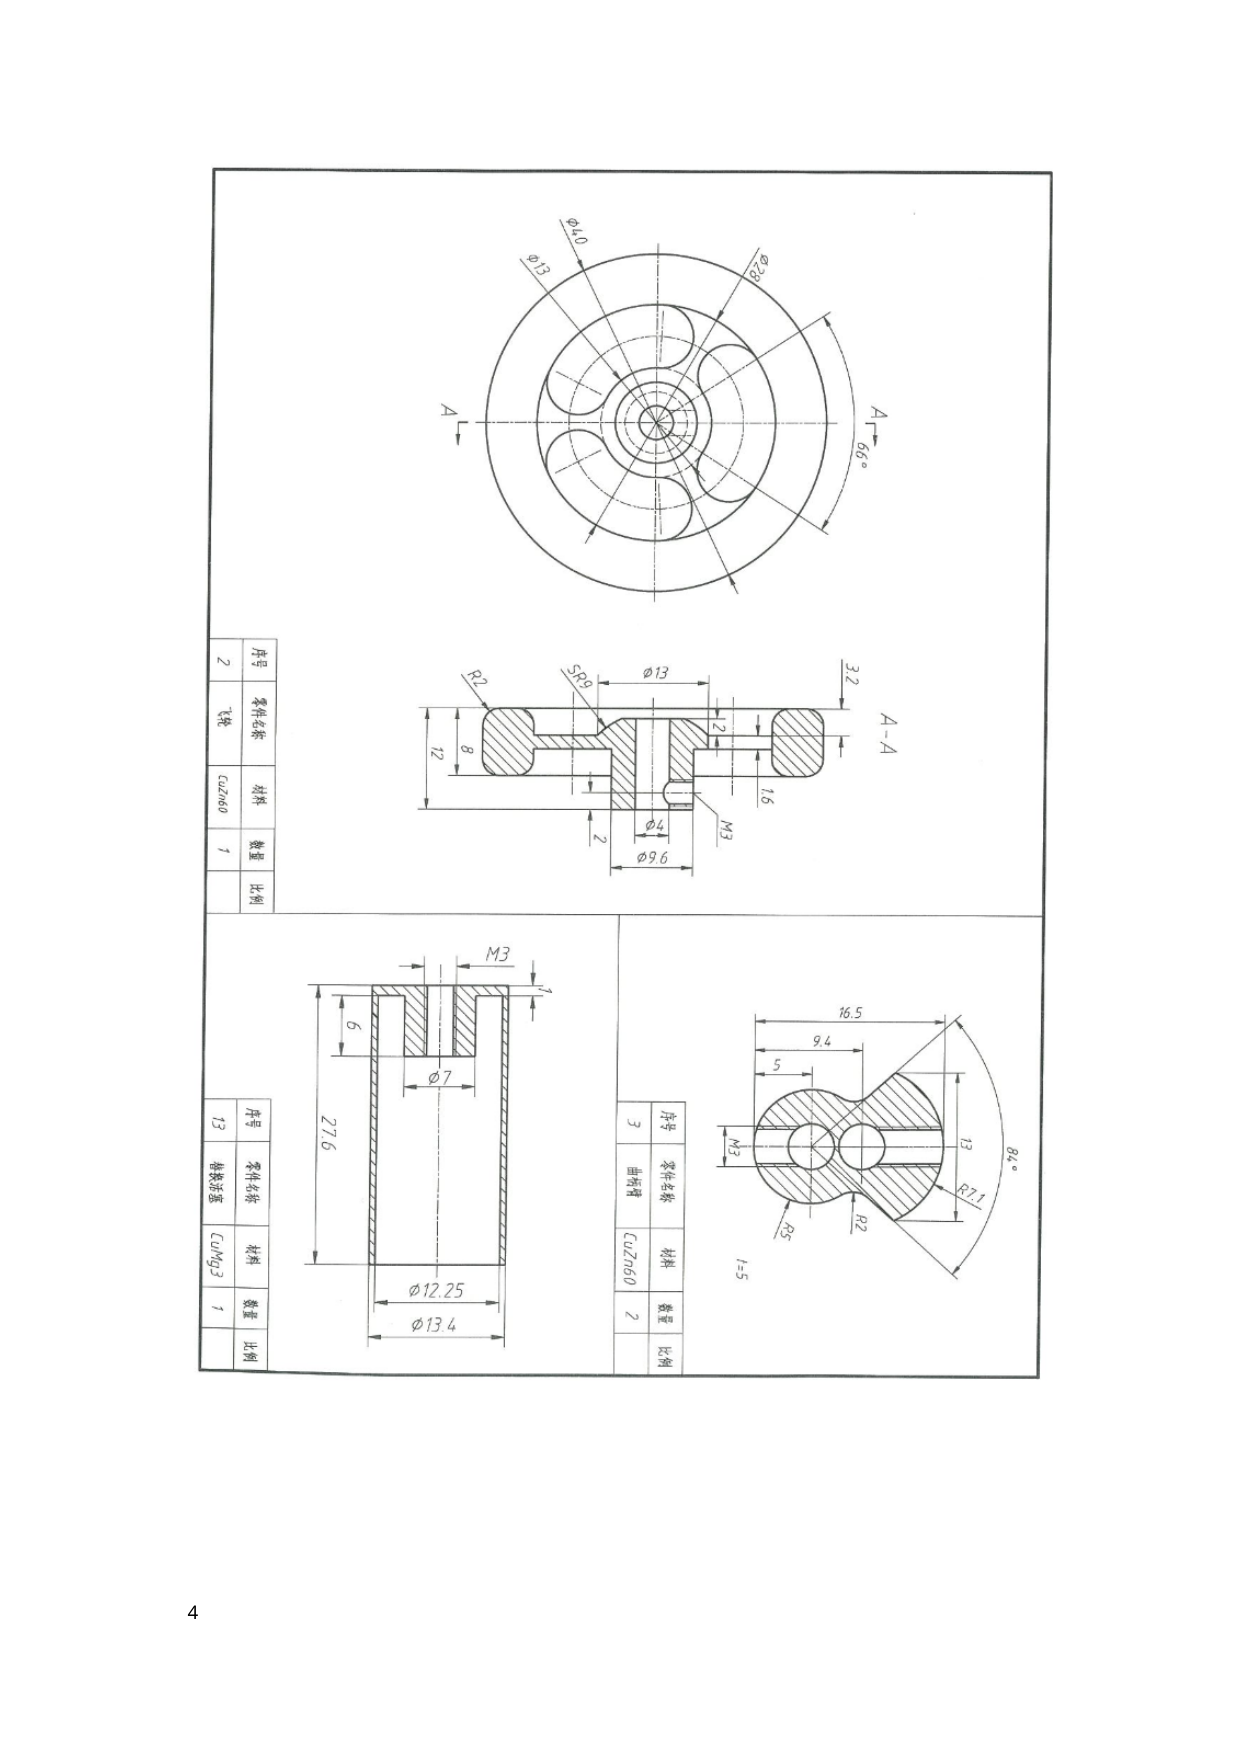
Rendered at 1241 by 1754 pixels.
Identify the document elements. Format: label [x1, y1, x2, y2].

picture [187, 159, 1053, 1381]
